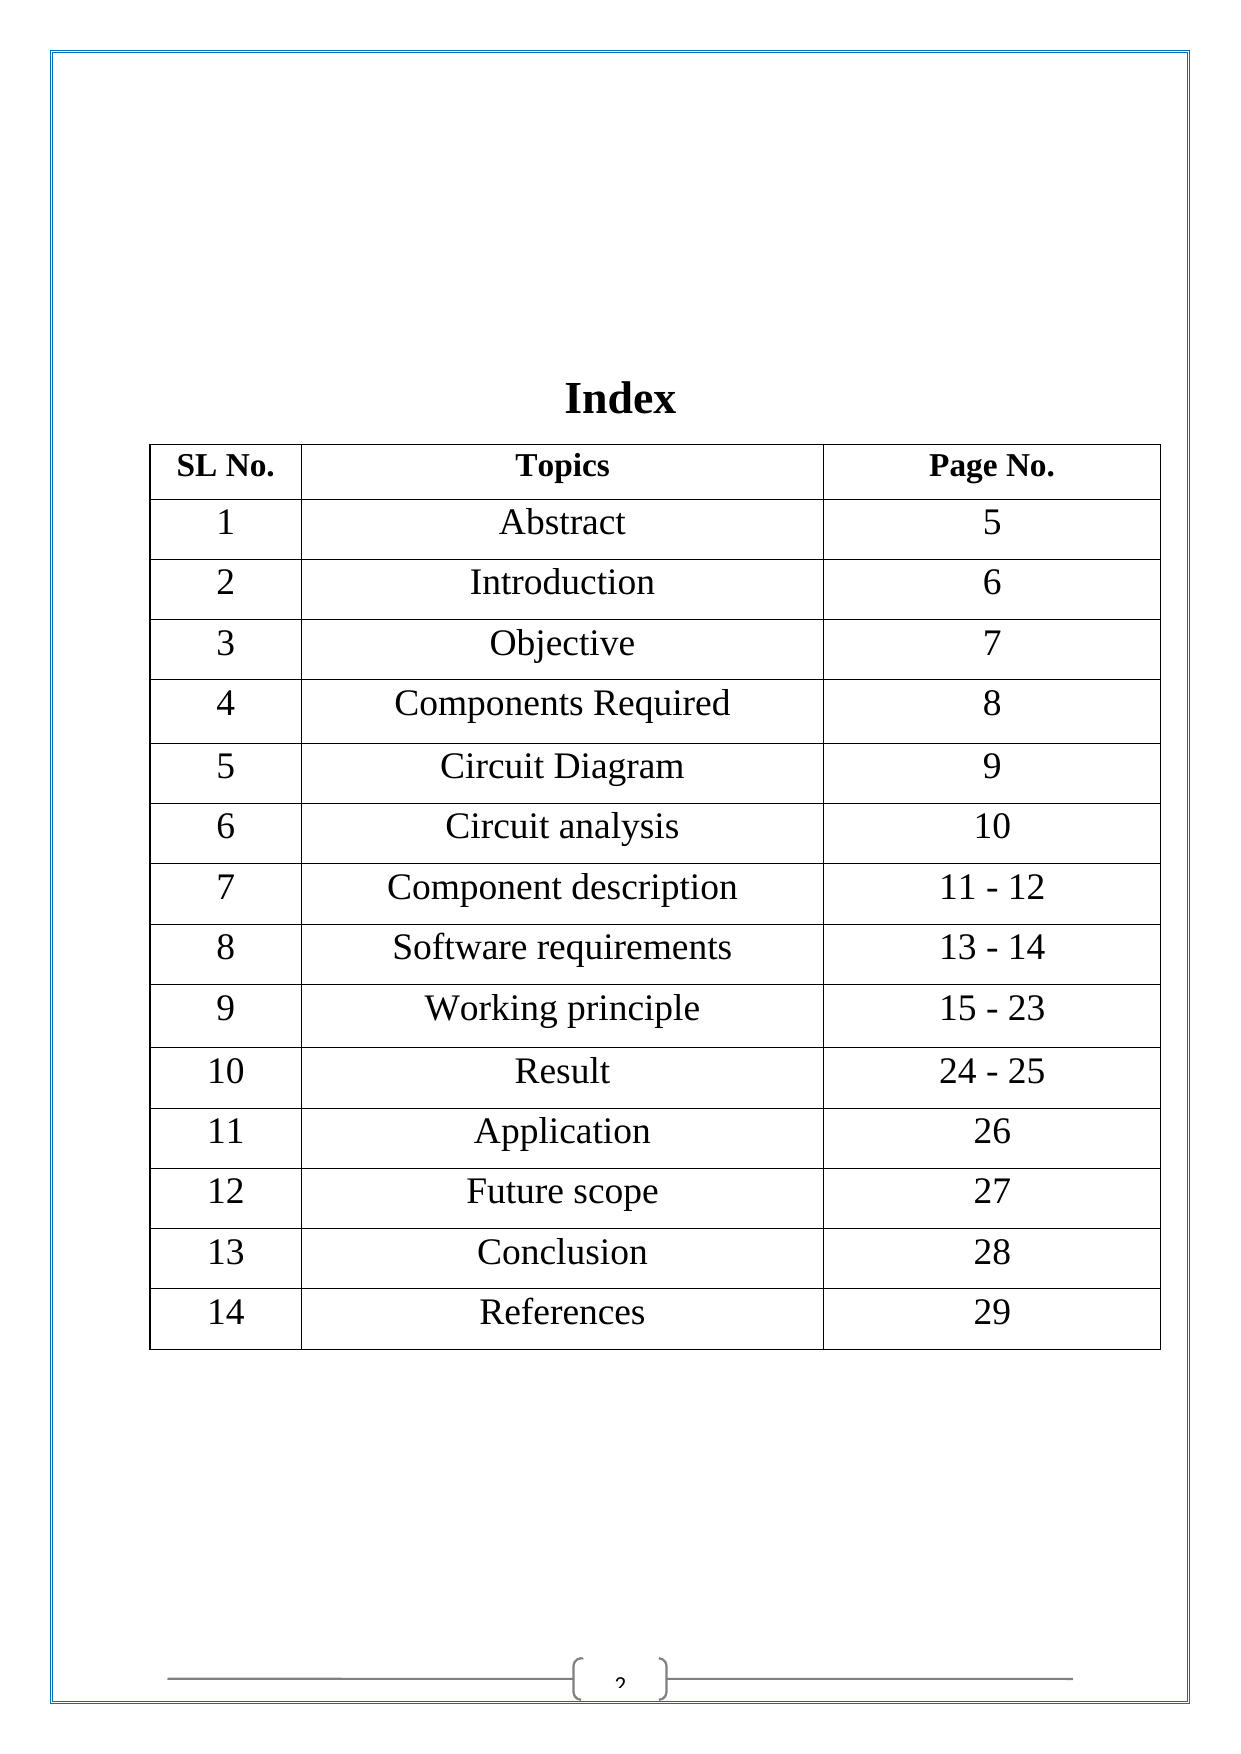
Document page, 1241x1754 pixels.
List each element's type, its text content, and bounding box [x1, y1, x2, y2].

table_cell Circuit analysis [302, 804, 823, 863]
table_cell 9 [151, 985, 301, 1047]
table_header Page No. [824, 445, 1160, 498]
table_cell 6 [824, 560, 1160, 619]
table_cell 5 [151, 744, 301, 803]
table_cell Objective [302, 620, 823, 679]
table_cell 7 [151, 864, 301, 923]
table_cell 11 [151, 1109, 301, 1168]
table_cell 27 [824, 1169, 1160, 1228]
table_cell 13 - 14 [824, 925, 1160, 984]
table_cell Working principle [302, 985, 823, 1047]
table_cell Application [302, 1109, 823, 1168]
table_cell 14 [151, 1289, 301, 1349]
table_cell 10 [824, 804, 1160, 863]
table_header Topics [302, 445, 823, 498]
table_cell 12 [151, 1169, 301, 1228]
table_cell 29 [824, 1289, 1160, 1349]
table_cell 13 [151, 1229, 301, 1288]
table_cell 8 [151, 925, 301, 984]
table_cell Abstract [302, 500, 823, 559]
table_cell 9 [824, 744, 1160, 803]
table_cell 8 [824, 680, 1160, 743]
table_cell 5 [824, 500, 1160, 559]
table_header SL No. [151, 445, 301, 498]
table_cell 15 - 23 [824, 985, 1160, 1047]
table_cell Future scope [302, 1169, 823, 1228]
table_cell 11 - 12 [824, 864, 1160, 923]
table_cell Component description [302, 864, 823, 923]
table_cell 28 [824, 1229, 1160, 1288]
table_cell Components Required [302, 680, 823, 743]
table_cell 2 [151, 560, 301, 619]
table_cell Software requirements [302, 925, 823, 984]
table_cell References [302, 1289, 823, 1349]
table_cell 4 [151, 680, 301, 743]
table_cell 7 [824, 620, 1160, 679]
table_cell 24 - 25 [824, 1048, 1160, 1107]
table_cell 1 [151, 500, 301, 559]
table_cell 26 [824, 1109, 1160, 1168]
table_cell Introduction [302, 560, 823, 619]
table_cell 10 [151, 1048, 301, 1107]
table_cell Result [302, 1048, 823, 1107]
table_cell 3 [151, 620, 301, 679]
table_cell Conclusion [302, 1229, 823, 1288]
table_cell Circuit Diagram [302, 744, 823, 803]
table_cell 6 [151, 804, 301, 863]
text Index [150, 371, 1090, 423]
